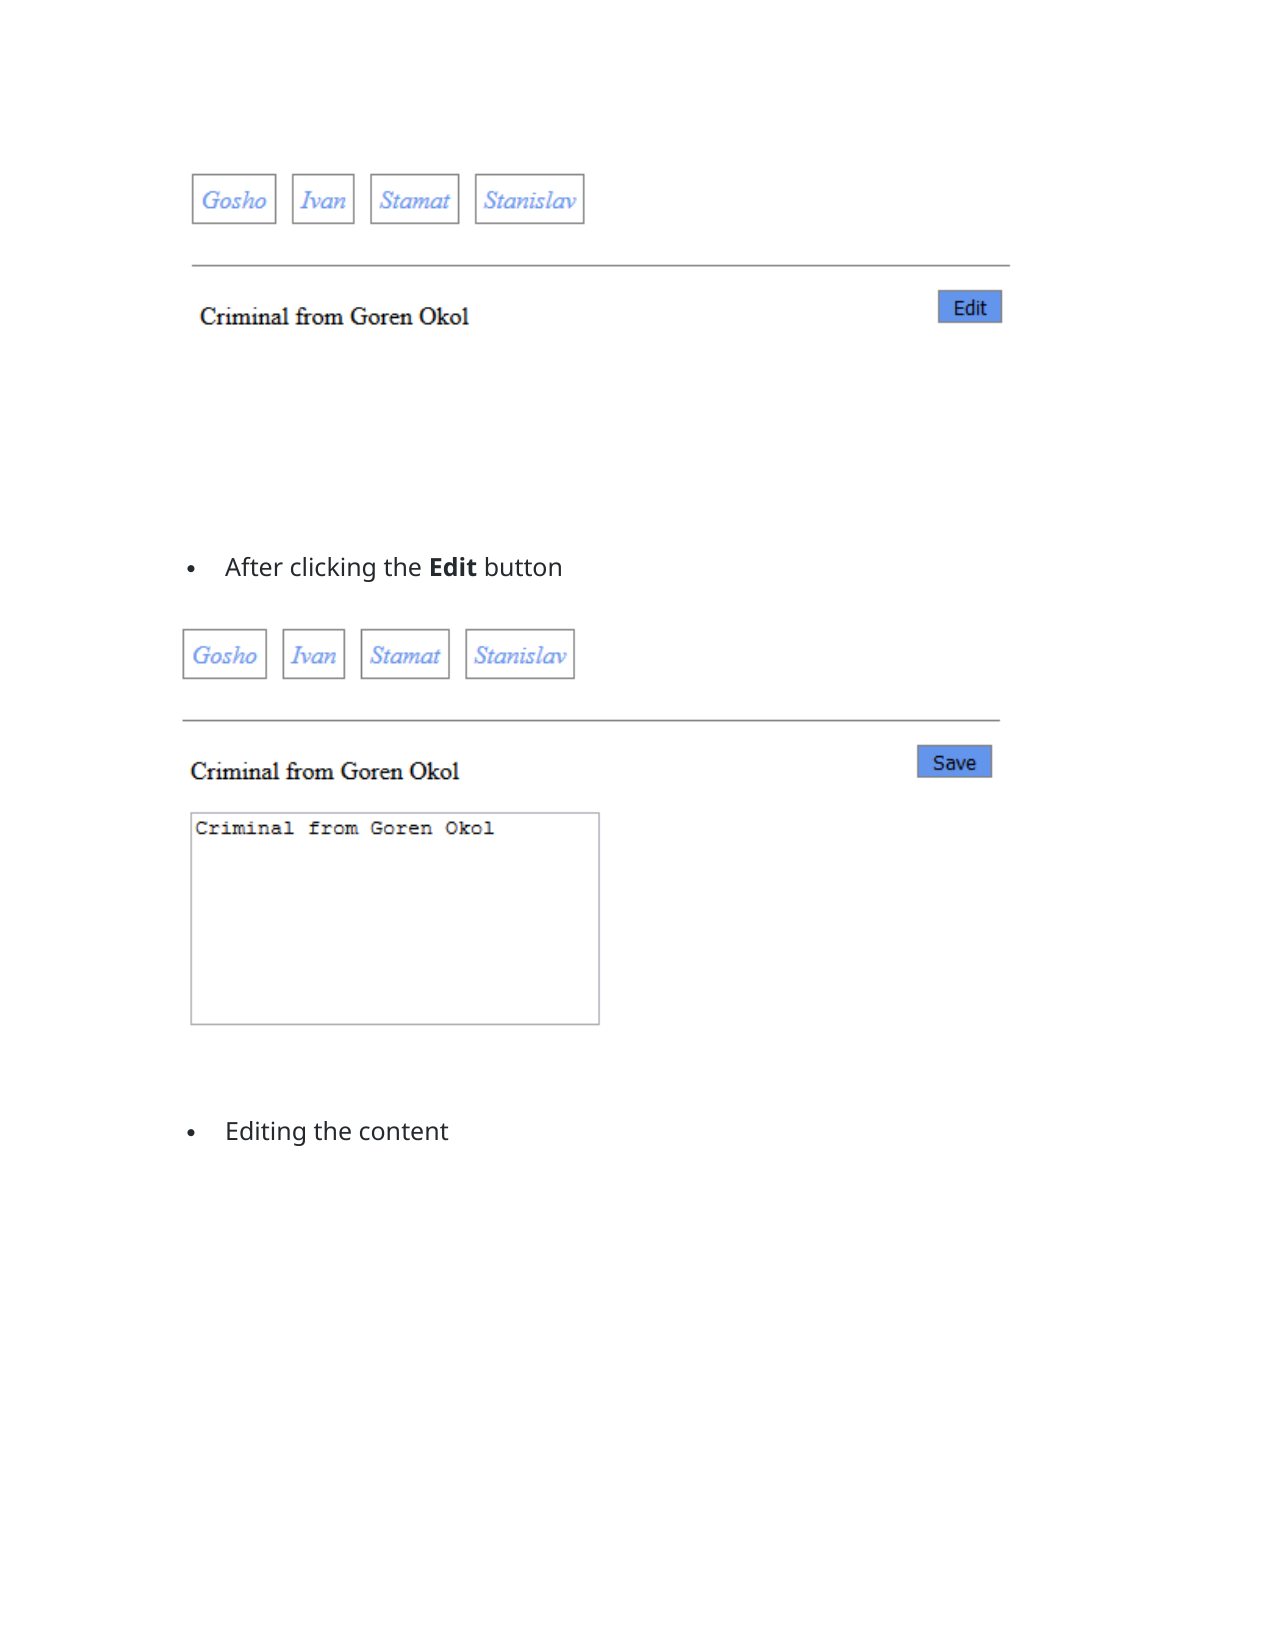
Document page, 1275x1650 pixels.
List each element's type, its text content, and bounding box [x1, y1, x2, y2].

picture [150, 612, 1044, 1085]
list Editing the content [187, 1114, 1125, 1148]
picture [150, 150, 1064, 521]
list After clicking the Edit button [187, 549, 1125, 583]
